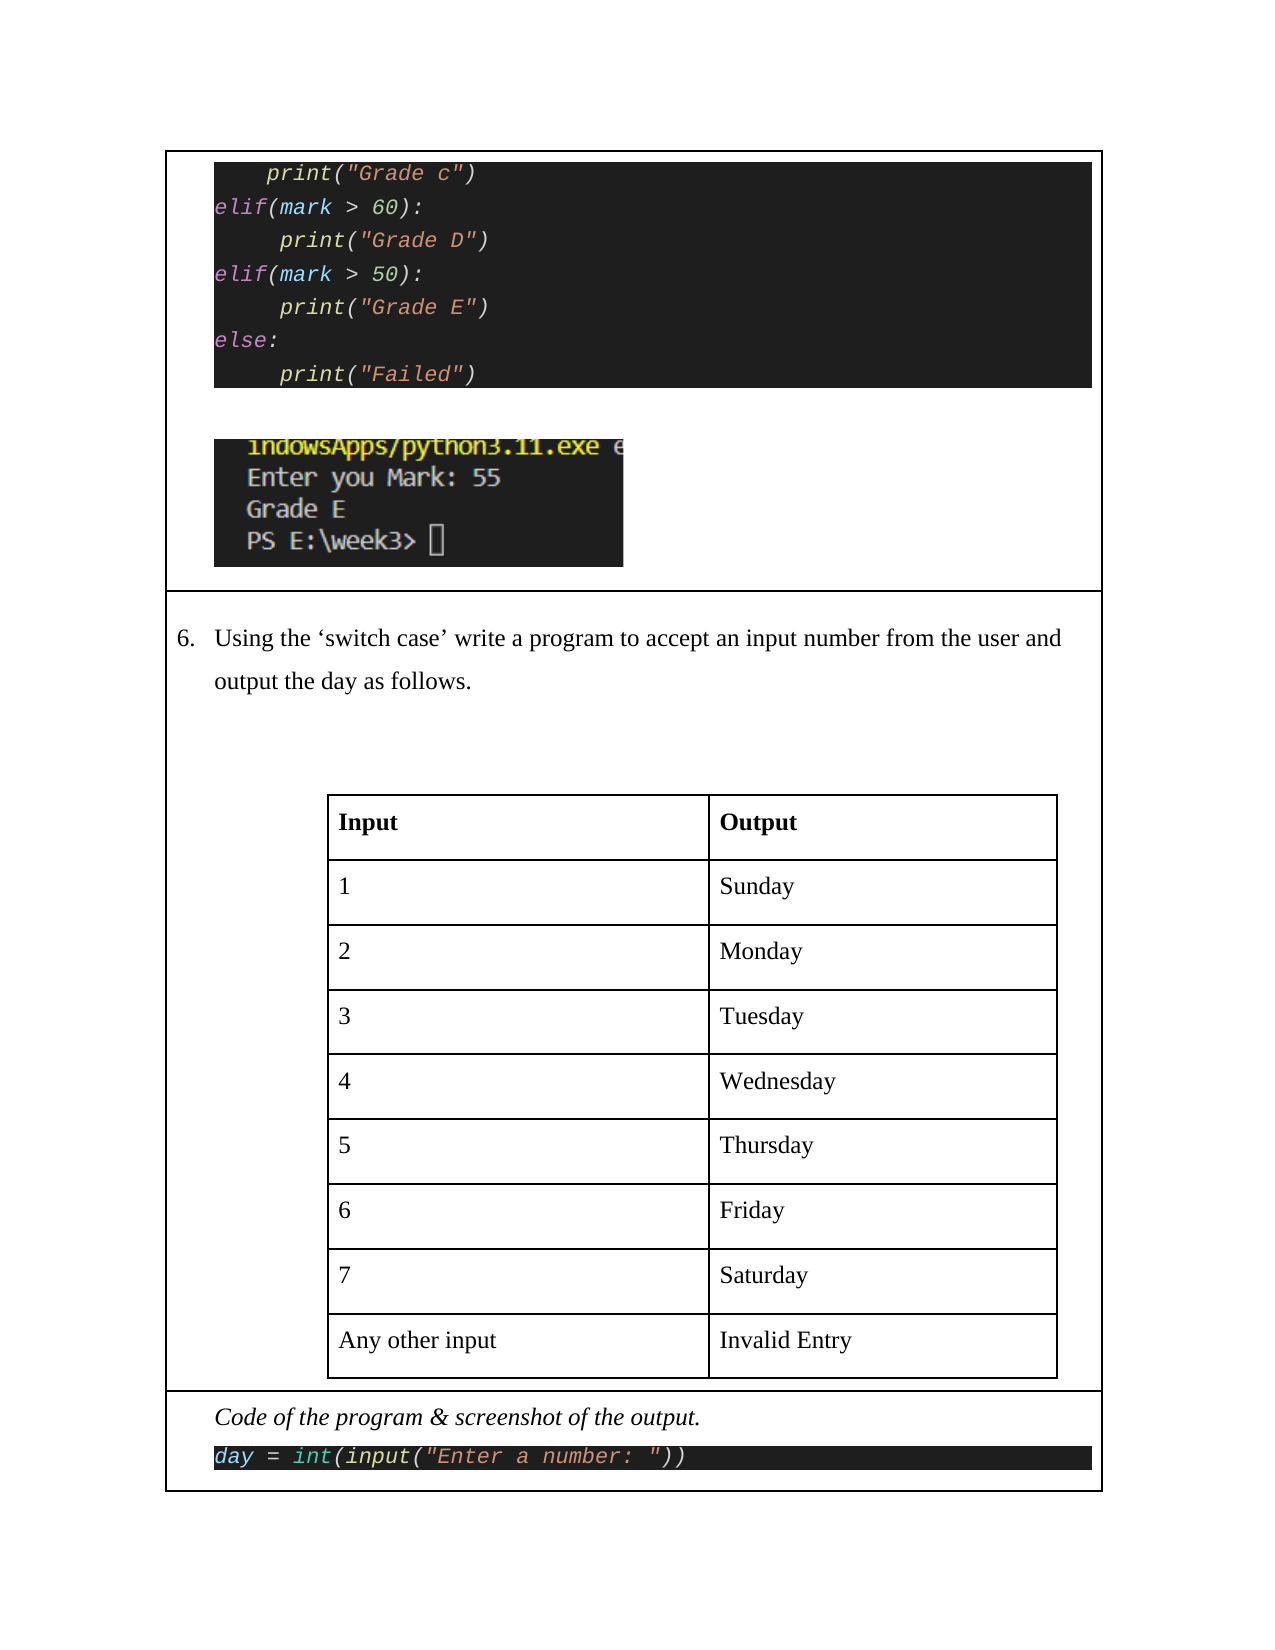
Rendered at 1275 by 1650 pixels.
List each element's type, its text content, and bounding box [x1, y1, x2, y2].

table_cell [167, 1392, 1101, 1490]
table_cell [167, 152, 1101, 590]
picture [214, 439, 624, 567]
table_cell Using the ‘switch case’ write a program to accept an input number from the user and output the day as follows. [167, 592, 1101, 1390]
